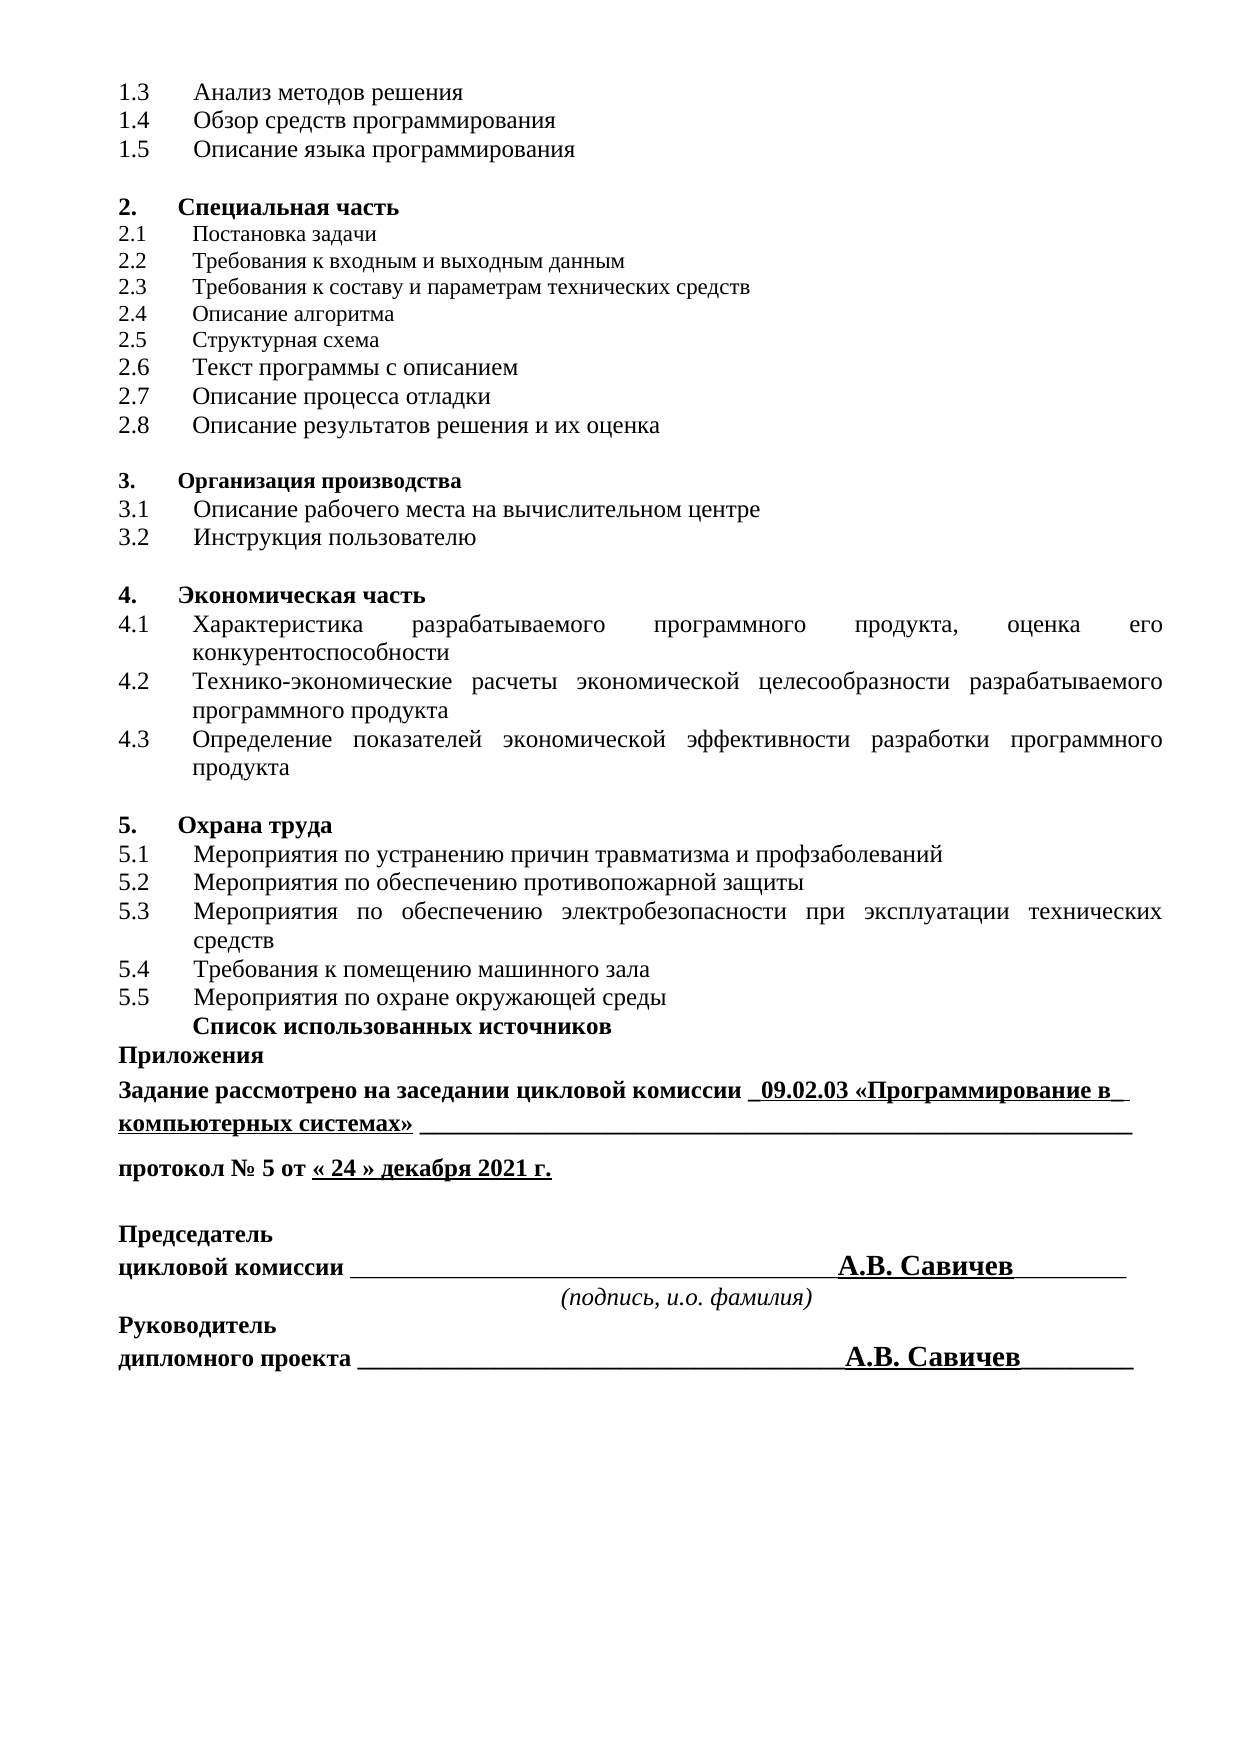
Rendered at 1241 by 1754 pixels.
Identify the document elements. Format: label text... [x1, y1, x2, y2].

subtitle Структурная схема [118, 326, 1163, 352]
list Описание процесса отладки [118, 381, 1163, 410]
list Мероприятия по обеспечению электробезопасности при эксплуатации технических средств [118, 896, 1163, 954]
list Специальная часть [118, 192, 1163, 221]
list Мероприятия по обеспечению противопожарной защиты [118, 867, 1163, 896]
list Характеристика разрабатываемого программного продукта, оценка его конкурентоспособности [118, 609, 1163, 666]
list Мероприятия по устранению причин травматизма и профзаболеваний [118, 839, 1163, 867]
subtitle Описание алгоритма [118, 299, 1163, 326]
list Требования к помещению машинного зала [118, 954, 1163, 982]
list Анализ методов решения [118, 77, 1163, 106]
list Технико-экономические расчеты экономической целесообразности разрабатываемого программного продукта [118, 666, 1163, 724]
list Описание рабочего места на вычислительном центре [118, 494, 1163, 522]
list Инструкция пользователю [118, 522, 1163, 551]
subtitle Постановка задачи [118, 221, 1163, 247]
subtitle цикловой комиссии _______________________________________А.В. Савичев_________ [118, 1248, 1163, 1282]
list Охрана труда [118, 810, 1163, 839]
list Определение показателей экономической эффективности разработки программного продукта [118, 724, 1163, 781]
list Мероприятия по охране окружающей среды [118, 982, 1163, 1011]
text Председатель [118, 1219, 1163, 1248]
text (подпись, и.о. фамилия) [502, 1282, 1163, 1311]
text Задание рассмотрено на заседании цикловой комиссии _09.02.03 «Программирование в_ компьютерных системах» _________________________________________________________ [118, 1075, 1163, 1137]
subtitle Организация производства [118, 467, 1163, 494]
list Экономическая часть [118, 580, 1163, 609]
list Описание результатов решения и их оценка [118, 410, 1163, 438]
text Список использованных источников [192, 1011, 1163, 1040]
subtitle Требования к входным и выходным данным [118, 247, 1163, 273]
list Обзор средств программирования [118, 106, 1163, 134]
text Руководитель [118, 1311, 1163, 1339]
list Описание языка программирования [118, 134, 1163, 163]
text протокол № 5 от « 24 » декабря 2021 г. [118, 1153, 1163, 1182]
subtitle Приложения [118, 1040, 1163, 1069]
text дипломного проекта _______________________________________А.В. Савичев_________ [118, 1339, 1163, 1373]
subtitle Требования к составу и параметрам технических средств [118, 273, 1163, 299]
list Текст программы с описанием [118, 352, 1163, 381]
